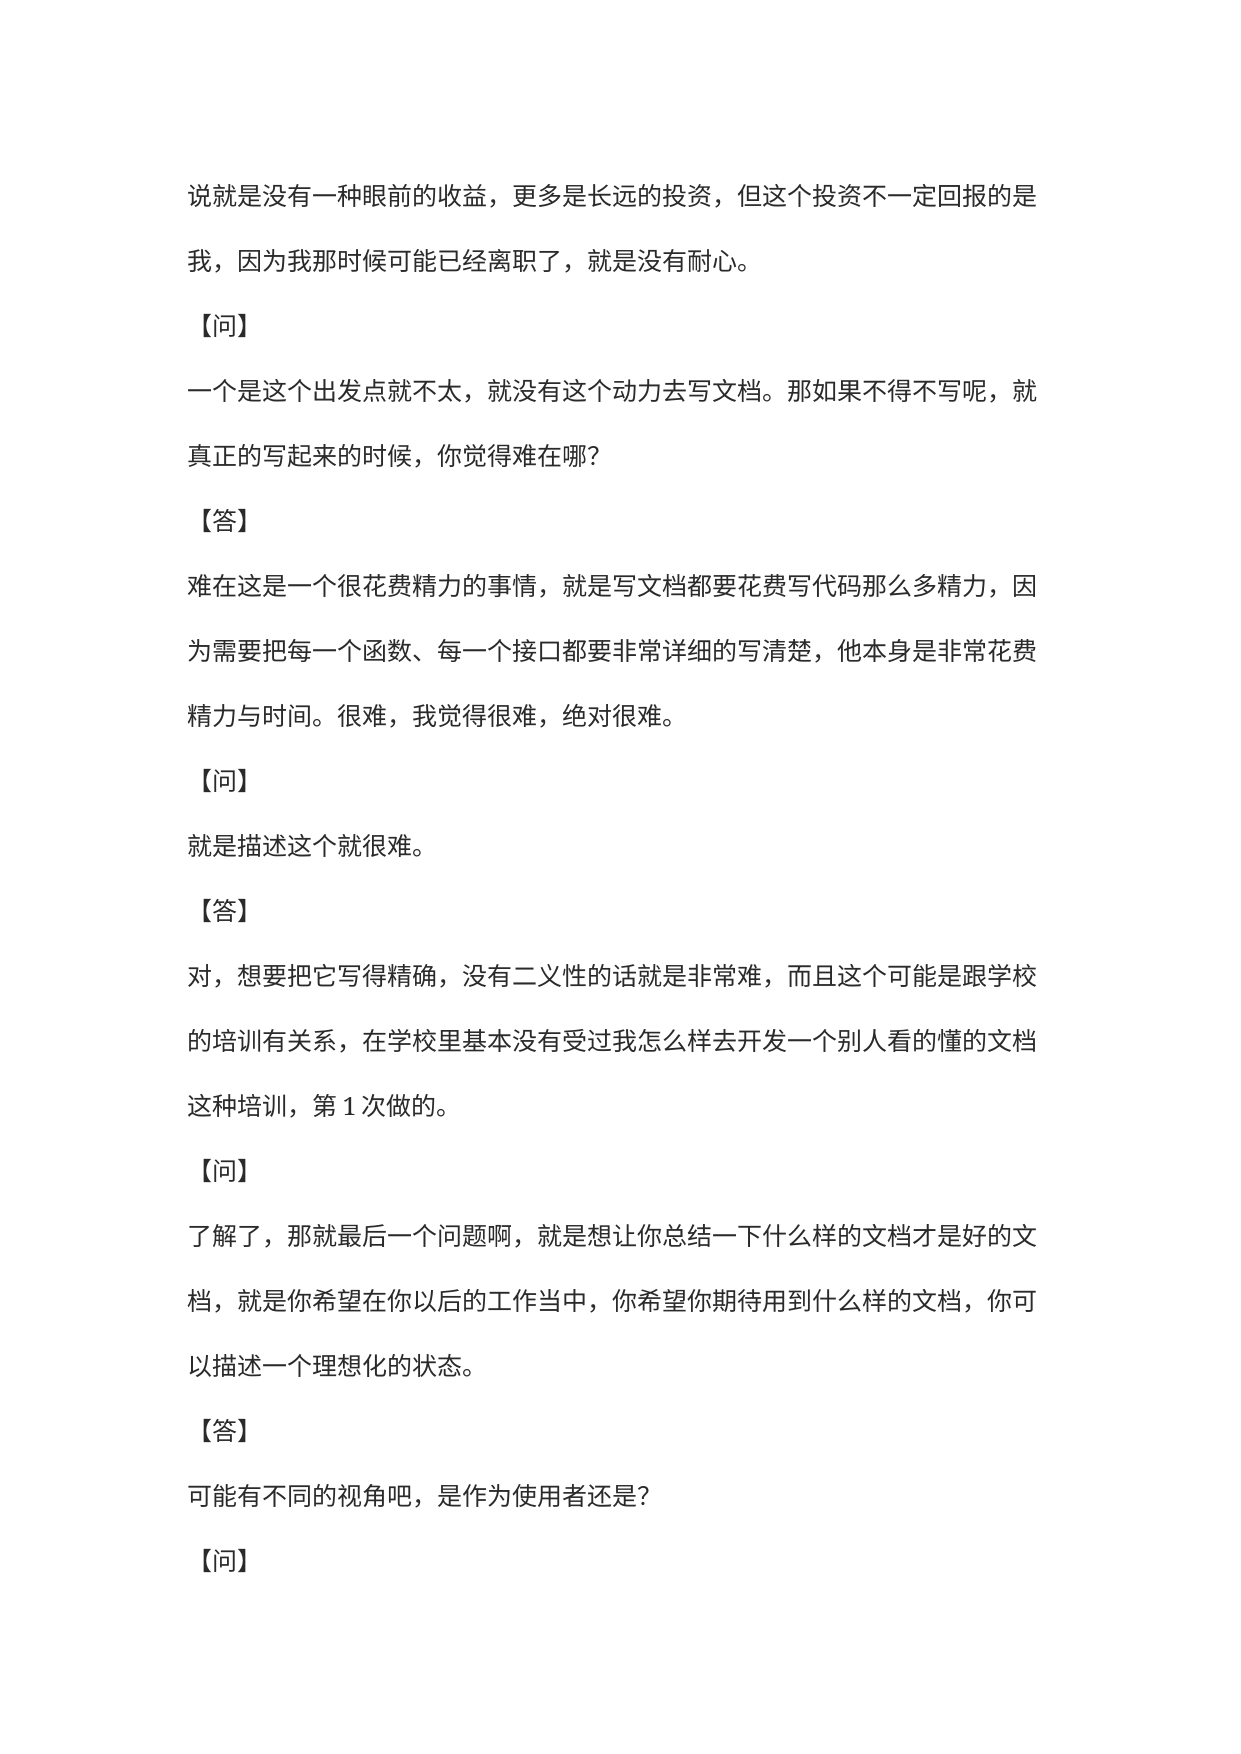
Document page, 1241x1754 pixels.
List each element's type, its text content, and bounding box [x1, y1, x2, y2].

text 了解了，那就最后一个问题啊，就是想让你总结一下什么样的文档才是好的文档，就是你希望在你以后的工作当中，你希望你期待用到什么样的文档，你可以描述一个理想化的状态。 [187, 1202, 1053, 1397]
text 【答】 [187, 1397, 1053, 1462]
text 【问】 [187, 747, 1053, 812]
text 可能有不同的视角吧，是作为使用者还是？ [187, 1462, 1053, 1527]
text 【答】 [187, 877, 1053, 942]
text 【问】 [187, 1527, 1053, 1592]
text 【问】 [187, 292, 1053, 357]
text 对，想要把它写得精确，没有二义性的话就是非常难，而且这个可能是跟学校的培训有关系，在学校里基本没有受过我怎么样去开发一个别人看的懂的文档这种培训，第1次做的。 [187, 942, 1053, 1137]
text 就是描述这个就很难。 [187, 812, 1053, 877]
text 一个是这个出发点就不太，就没有这个动力去写文档。那如果不得不写呢，就真正的写起来的时候，你觉得难在哪？ [187, 357, 1053, 487]
text 【答】 [187, 487, 1053, 552]
text 难在这是一个很花费精力的事情，就是写文档都要花费写代码那么多精力，因为需要把每一个函数、每一个接口都要非常详细的写清楚，他本身是非常花费精力与时间。很难，我觉得很难，绝对很难。 [187, 552, 1053, 747]
text 【问】 [187, 1137, 1053, 1202]
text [187, 162, 1053, 292]
